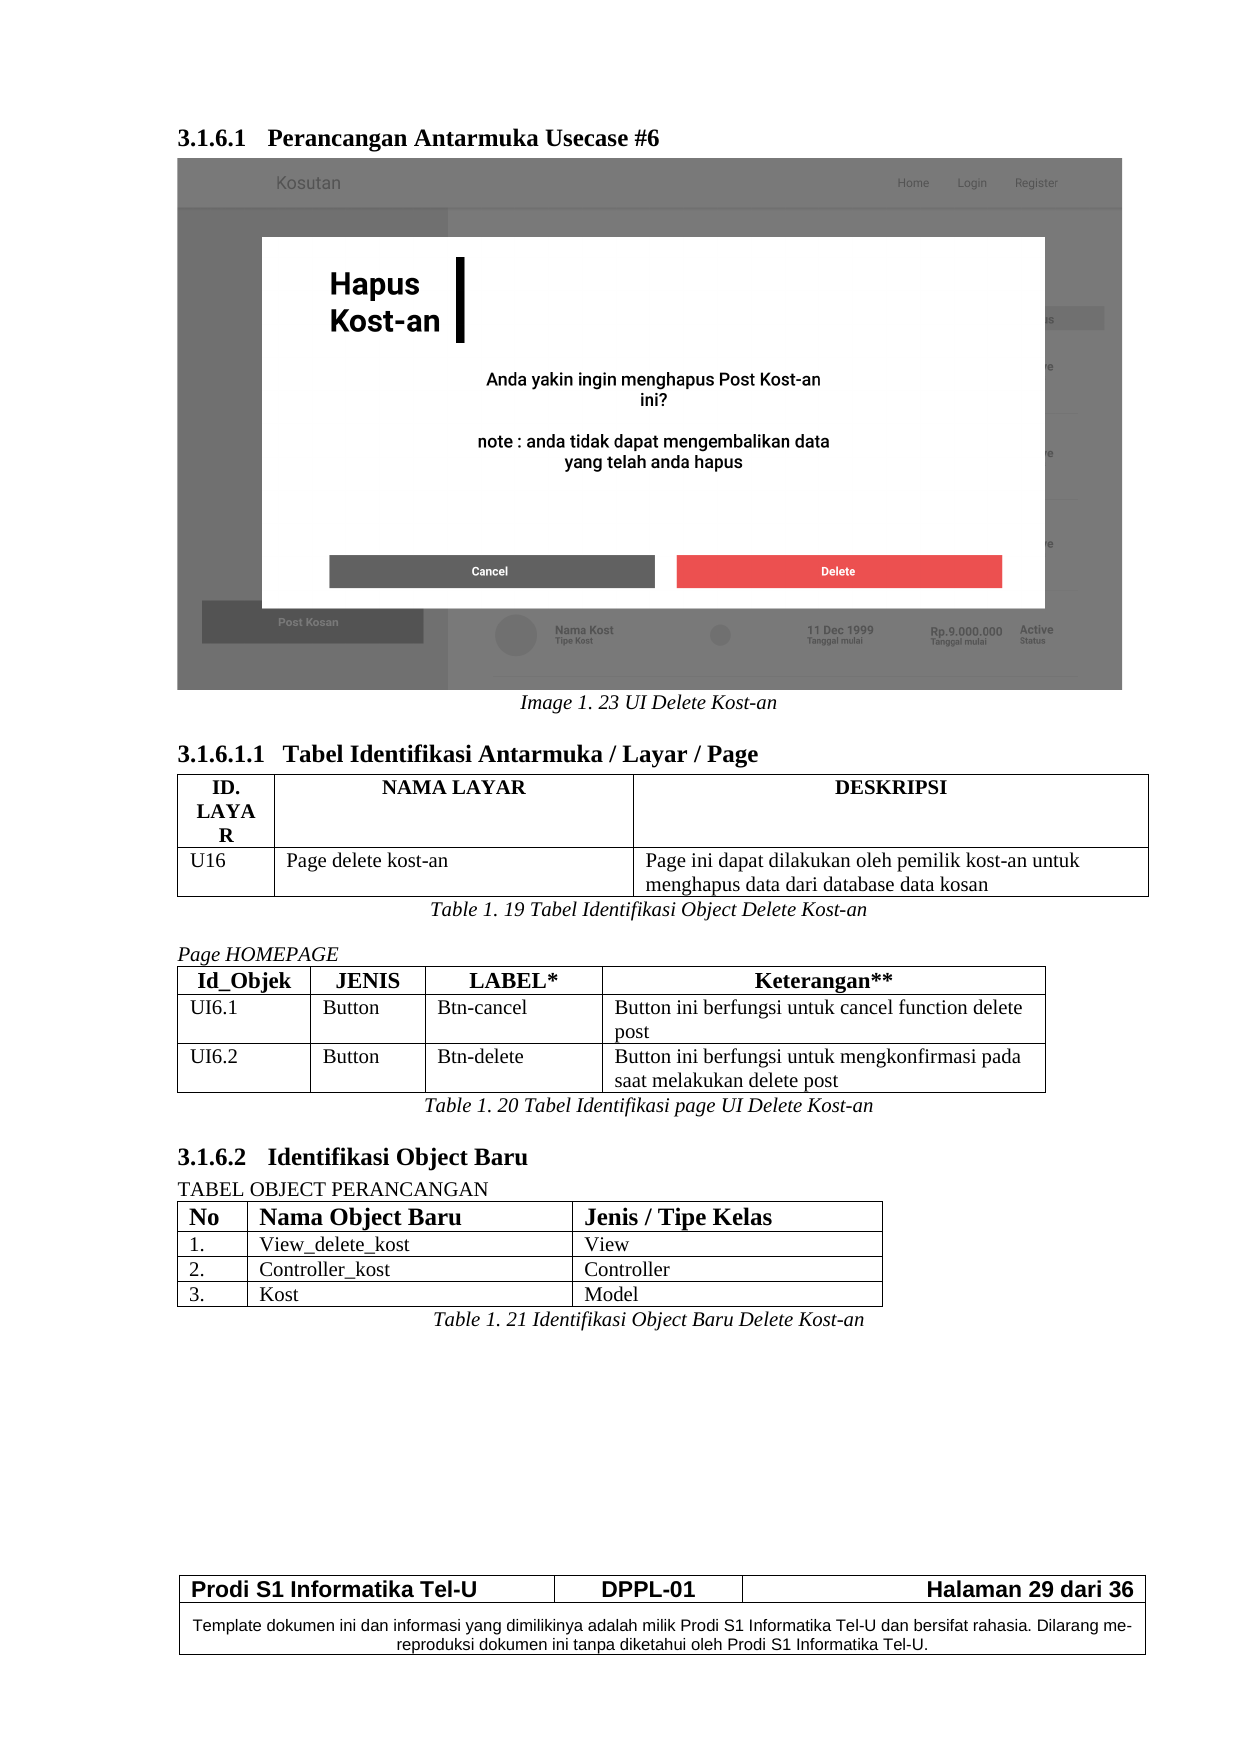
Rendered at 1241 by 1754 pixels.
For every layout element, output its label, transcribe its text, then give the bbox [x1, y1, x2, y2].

text Table 1. 21 Identifikasi Object Baru Delete Kost-an [177, 1307, 1122, 1331]
text Table 1. 19 Tabel Identifikasi Object Delete Kost-an [177, 897, 1122, 921]
text TABEL OBJECT PERANCANGAN [177, 1177, 1122, 1201]
table_cell Button [311, 995, 425, 1043]
table_cell 1. [178, 1232, 247, 1256]
table_header ID. LAYAR [178, 775, 274, 847]
table_cell Model [573, 1282, 882, 1306]
table_cell 3. [178, 1282, 247, 1306]
table_cell View_delete_kost [248, 1232, 572, 1256]
table_header LABEL* [426, 967, 602, 993]
table_header DESKRIPSI [634, 775, 1148, 847]
table_header Keterangan** [603, 967, 1045, 993]
subtitle Identifikasi Object Baru [177, 1142, 1122, 1171]
subtitle Perancangan Antarmuka Usecase #6 [177, 123, 1122, 152]
table_cell Controller_kost [248, 1257, 572, 1281]
table_cell Page delete kost-an [275, 848, 633, 896]
table_cell Button [311, 1044, 425, 1092]
table_cell 2. [178, 1257, 247, 1281]
table_cell Kost [248, 1282, 572, 1306]
table_cell UI6.2 [178, 1044, 310, 1092]
table_cell Btn-delete [426, 1044, 602, 1092]
table_header No [178, 1202, 247, 1231]
table_header NAMA LAYAR [275, 775, 633, 847]
table_cell Btn-cancel [426, 995, 602, 1043]
table_header Jenis / Tipe Kelas [573, 1202, 882, 1231]
table_header Nama Object Baru [248, 1202, 572, 1231]
table_cell Button ini berfungsi untuk mengkonfirmasi pada saat melakukan delete post [603, 1044, 1045, 1092]
table_cell View [573, 1232, 882, 1256]
picture [177, 158, 1123, 690]
text Table 1. 20 Tabel Identifikasi page UI Delete Kost-an [177, 1093, 1122, 1117]
table_cell Page ini dapat dilakukan oleh pemilik kost-an untuk menghapus data dari database data kosan [634, 848, 1148, 896]
table_cell U16 [178, 848, 274, 896]
table_cell Controller [573, 1257, 882, 1281]
text Page HOMEPAGE [177, 942, 1122, 966]
table_cell Button ini berfungsi untuk cancel function delete post [603, 995, 1045, 1043]
table_cell UI6.1 [178, 995, 310, 1043]
text Image 1. 23 UI Delete Kost-an [177, 690, 1122, 714]
subtitle Tabel Identifikasi Antarmuka / Layar / Page [177, 739, 1122, 767]
table_header Id_Objek [178, 967, 310, 993]
table_header JENIS [311, 967, 425, 993]
